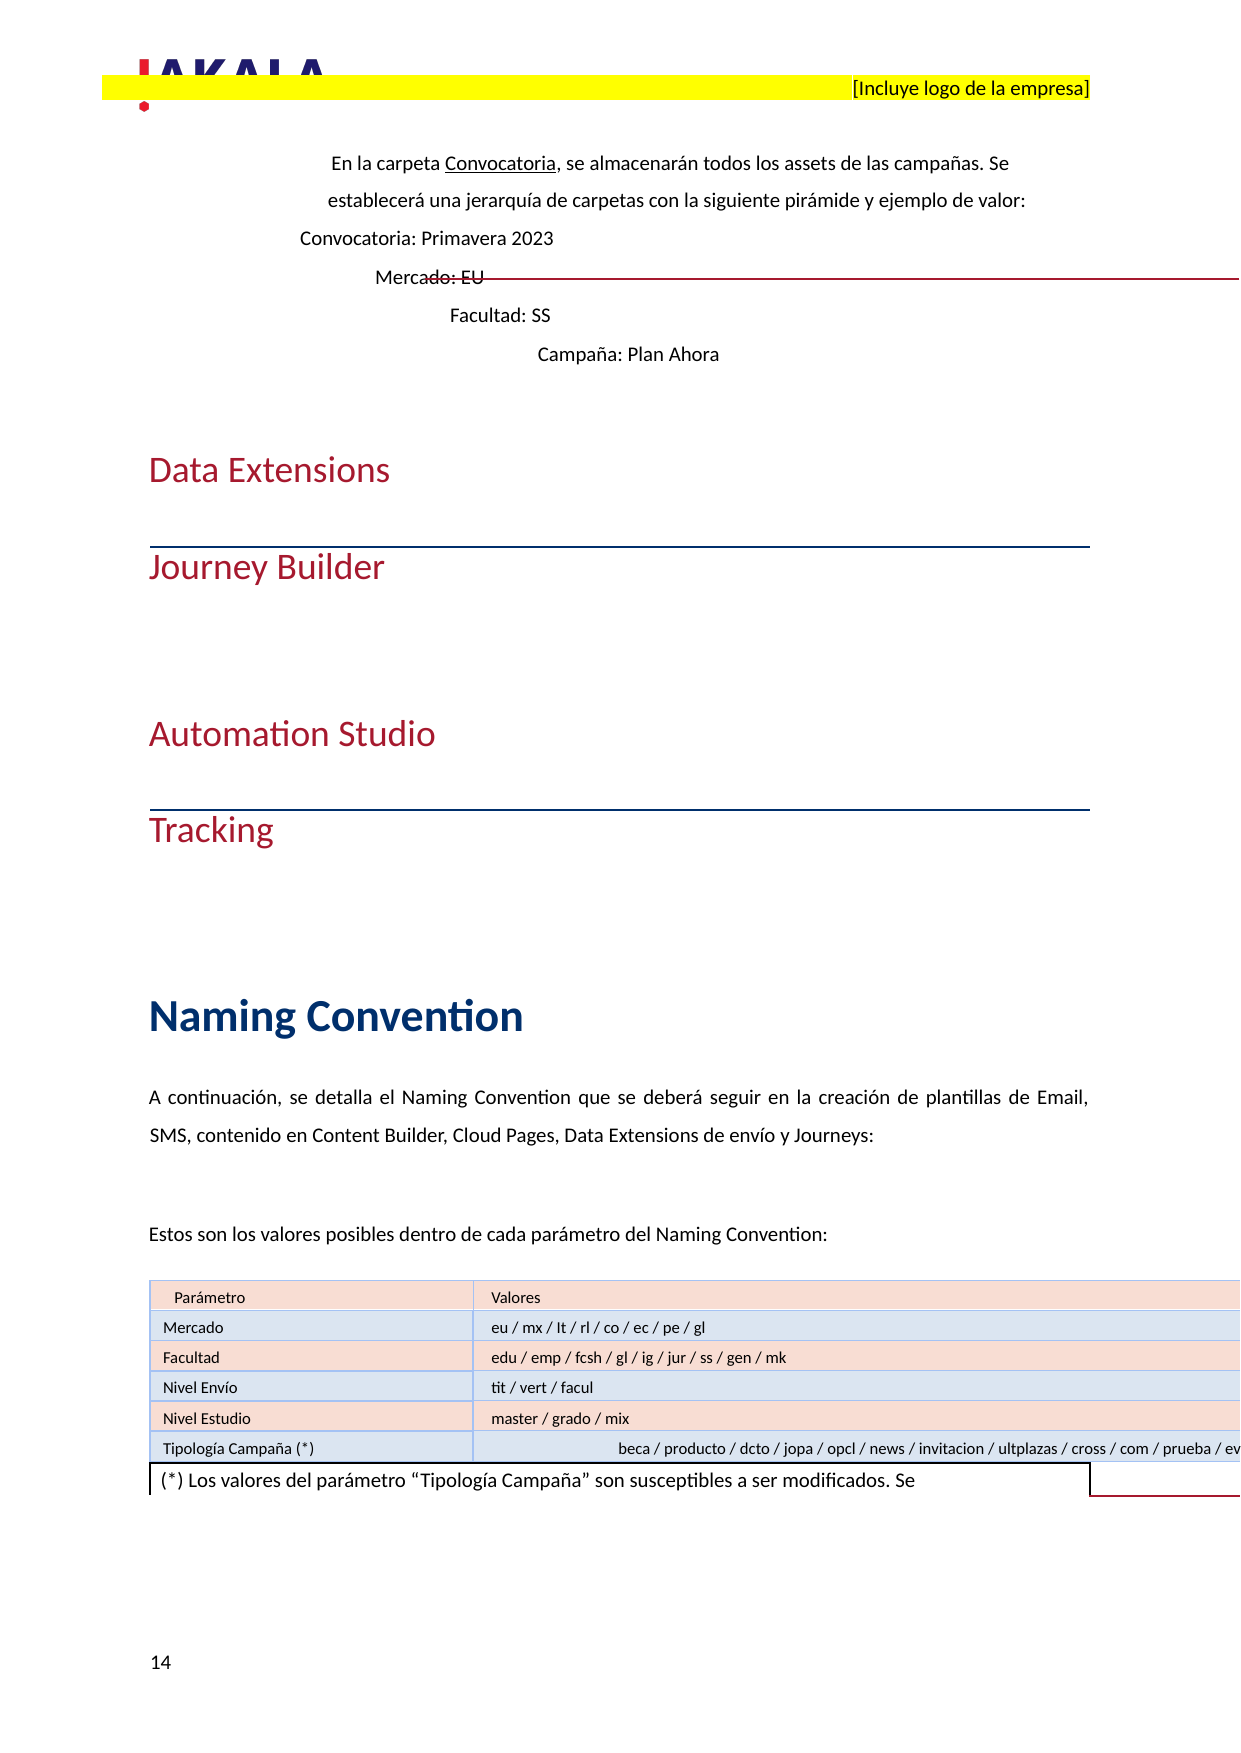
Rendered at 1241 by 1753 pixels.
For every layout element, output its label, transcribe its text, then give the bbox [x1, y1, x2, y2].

table_header Valores [474, 1281, 1240, 1309]
text Journey Builder [148, 543, 1091, 589]
text Convocatoria: Primavera 2023 [300, 225, 1091, 251]
text establecerá una jerarquía de carpetas con la siguiente pirámide y ejemplo de valor: [150, 188, 1027, 213]
text Estos son los valores posibles dentro de cada parámetro del Naming Convention: [148, 1222, 1091, 1247]
table_cell master / grado / mix [474, 1401, 1240, 1430]
table_cell Nivel Envío [151, 1372, 472, 1400]
table_header Parámetro [151, 1281, 473, 1309]
table_cell Nivel Estudio [151, 1402, 472, 1430]
text Data Extensions [148, 446, 1091, 492]
table_cell Mercado [151, 1311, 472, 1340]
table_header [1091, 1462, 1240, 1495]
picture [102, 100, 355, 138]
table_cell beca / producto / dcto / jopa / opcl / news / invitacion / ultplazas / cross / com / prueba / even [474, 1431, 1240, 1461]
table_cell edu / emp / fcsh / gl / ig / jur / ss / gen / mk [474, 1341, 1240, 1370]
picture [102, 33, 355, 75]
text En la carpeta Convocatoria, se almacenarán todos los assets de las campañas. Se [150, 150, 1009, 175]
table_cell eu / mx / It / rl / co / ec / pe / gl [474, 1311, 1240, 1340]
subtitle Naming Convention [148, 987, 1091, 1043]
table_cell tit / vert / facul [474, 1371, 1240, 1400]
text Automation Studio [148, 710, 1091, 756]
text Mercado: EU [375, 264, 1091, 289]
table_cell Tipología Campaña (*) [151, 1432, 472, 1461]
table_cell Facultad [151, 1341, 472, 1370]
text A continuación, se detalla el Naming Convention que se deberá seguir en la creación de plantillas de Email, SMS, contenido en Content Builder, Cloud Pages, Data Extensions de envío y Journeys: [148, 1084, 1091, 1147]
text Campaña: Plan Ahora [166, 341, 1091, 367]
text Tracking [148, 806, 1091, 852]
text Facultad: SS [450, 303, 1091, 328]
table_header (*) Los valores del parámetro “Tipología Campaña” son susceptibles a ser modificados. Se [151, 1464, 1089, 1495]
